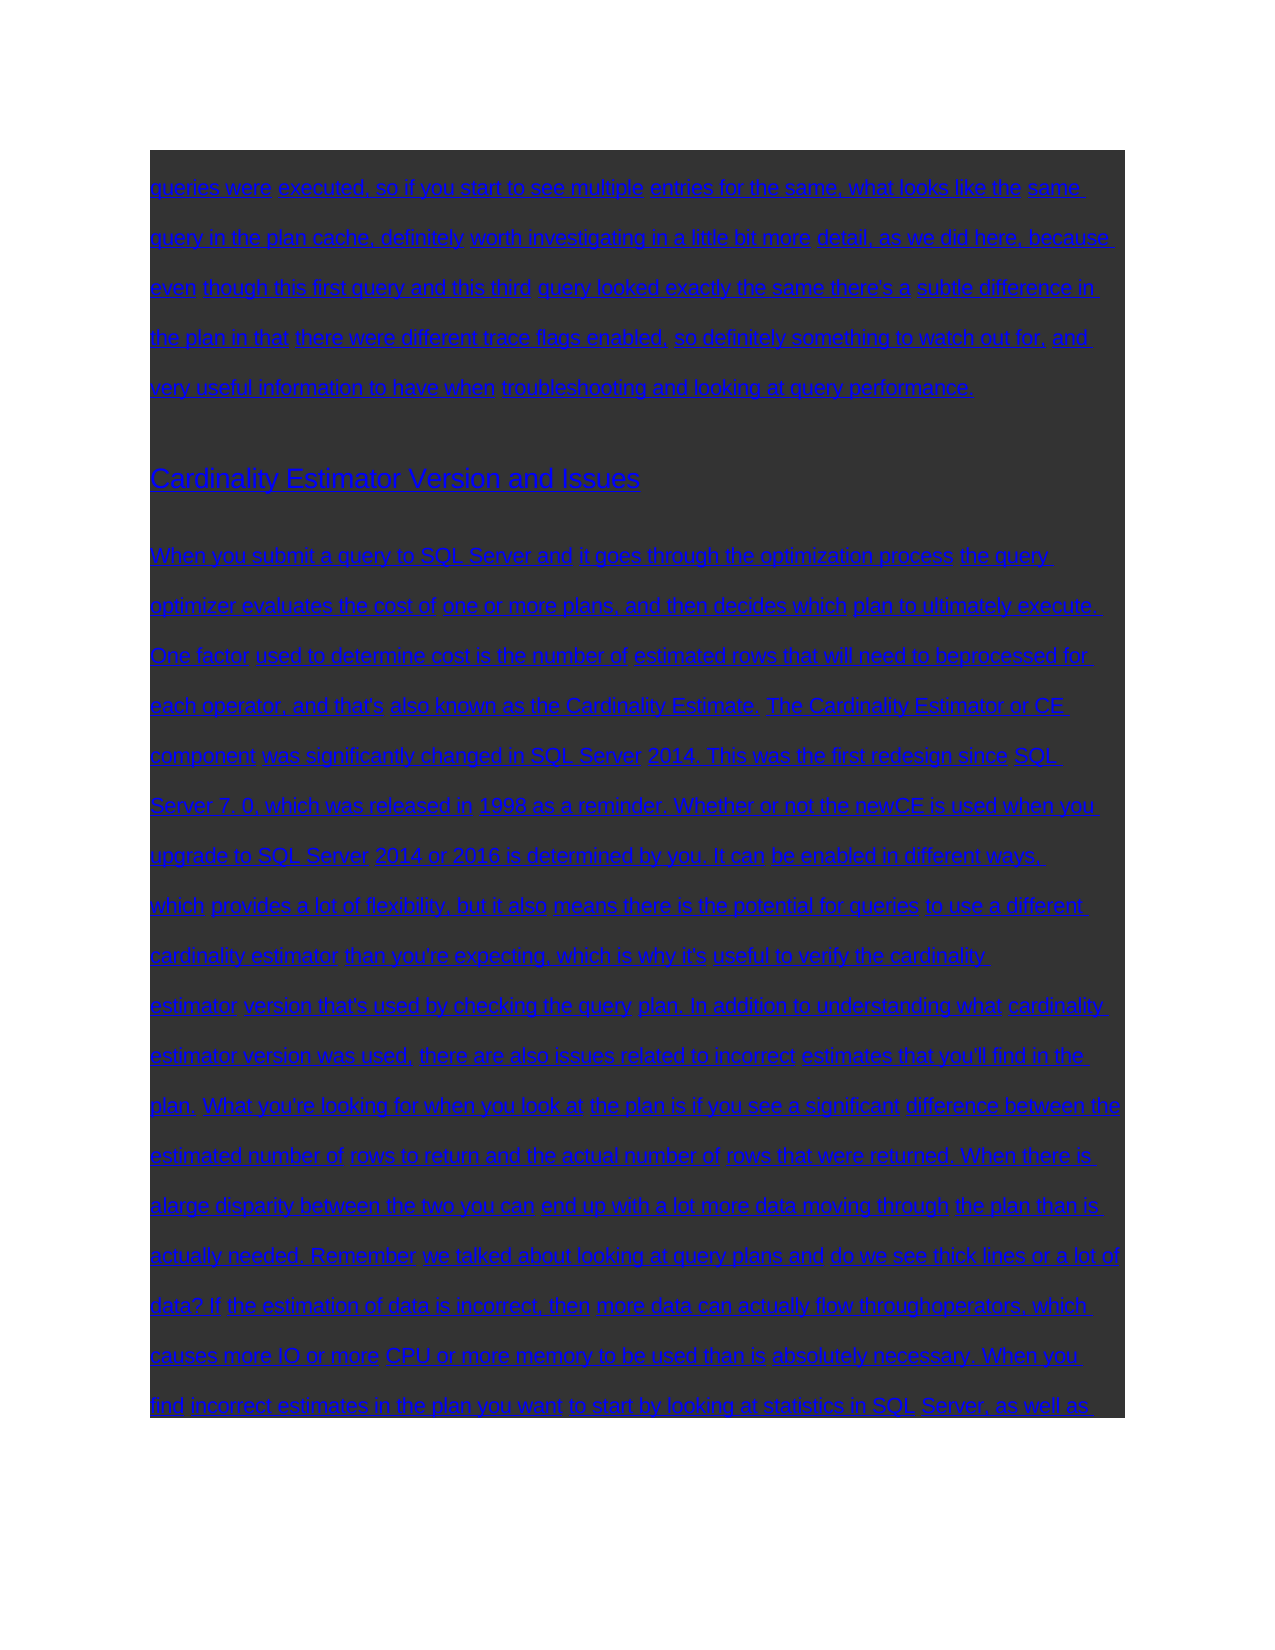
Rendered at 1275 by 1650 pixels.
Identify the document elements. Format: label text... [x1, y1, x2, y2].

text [150, 518, 1125, 1418]
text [150, 150, 1125, 400]
text Cardinality Estimator Version and Issues [150, 462, 1125, 495]
